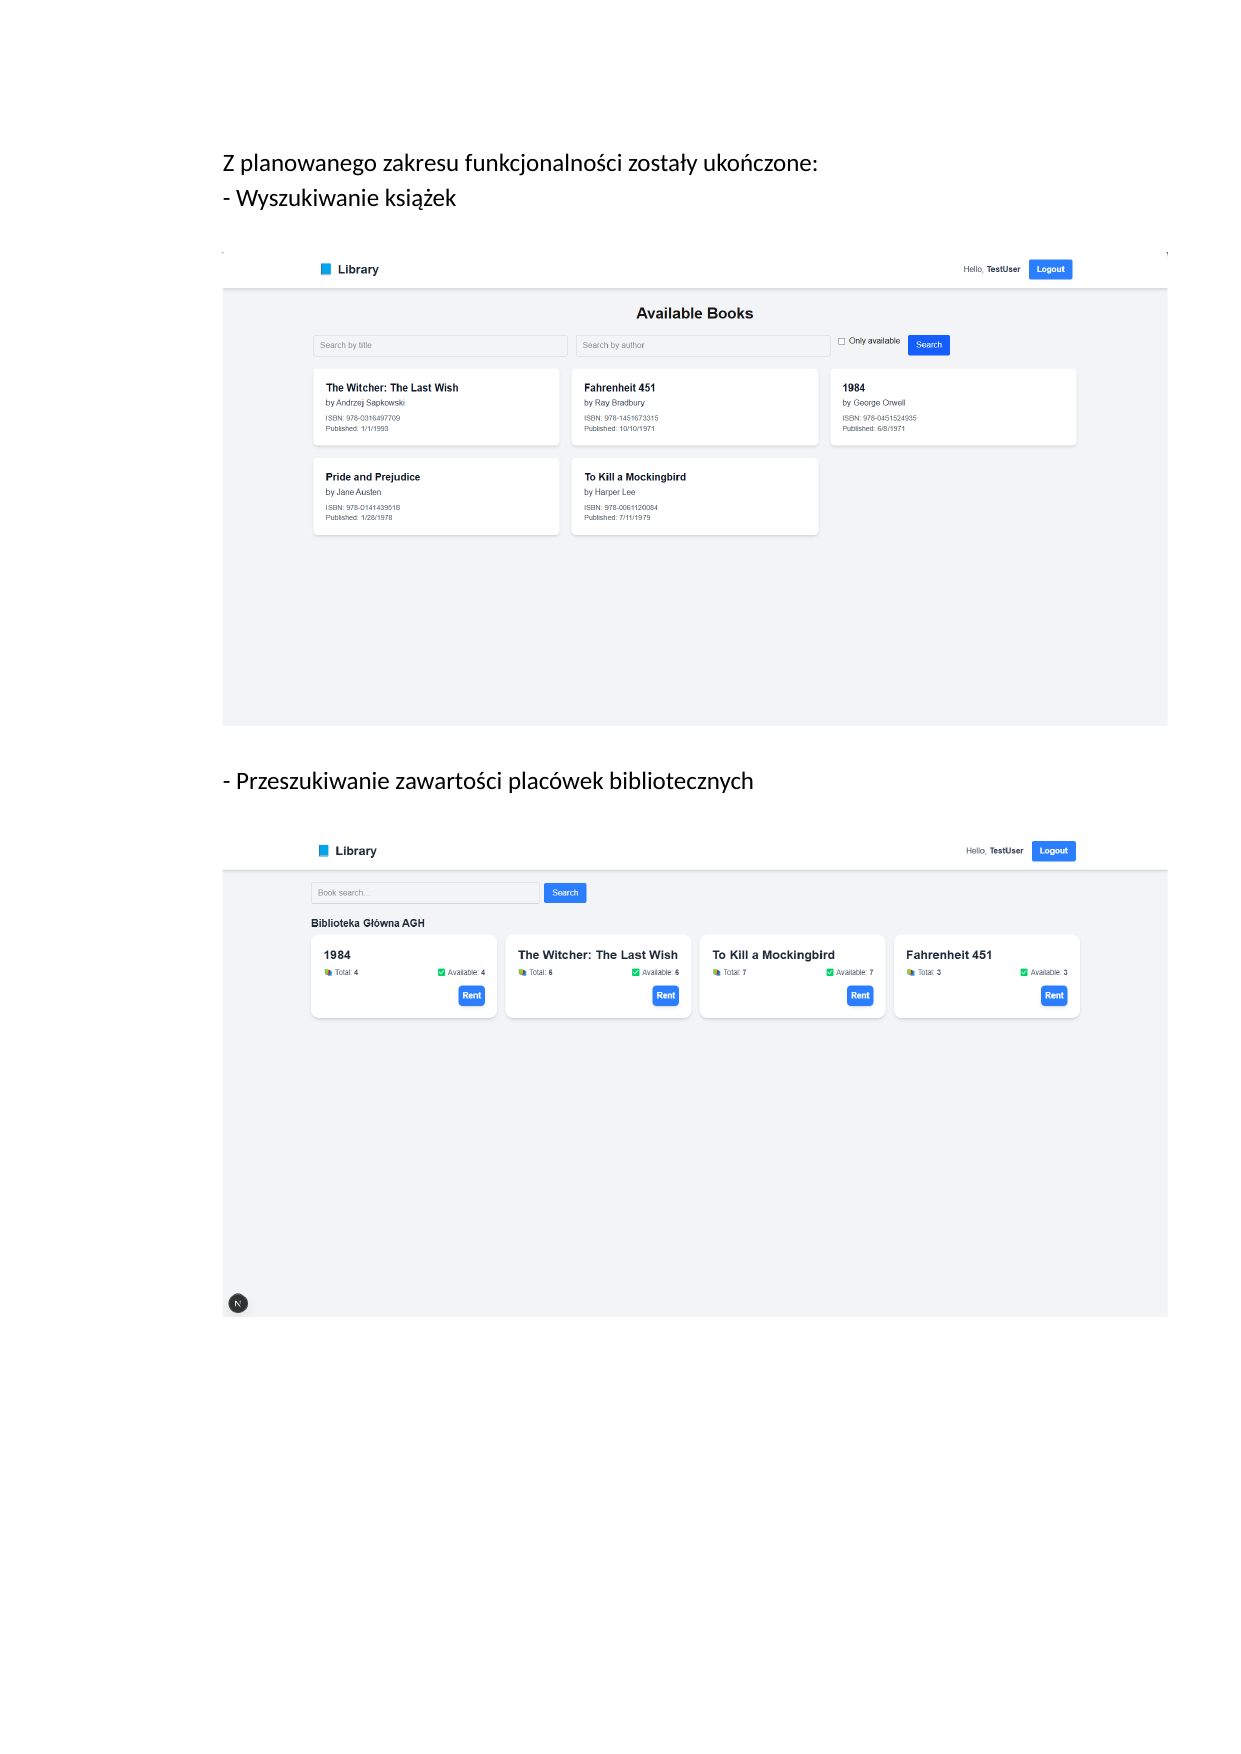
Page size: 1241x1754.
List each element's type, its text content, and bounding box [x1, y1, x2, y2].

picture [222, 252, 1168, 726]
list - Przeszukiwanie zawartości placówek bibliotecznych [223, 765, 1093, 796]
list Z planowanego zakresu funkcjonalności zostały ukończone: - Wyszukiwanie książek [223, 148, 1093, 213]
picture [222, 835, 1168, 1317]
